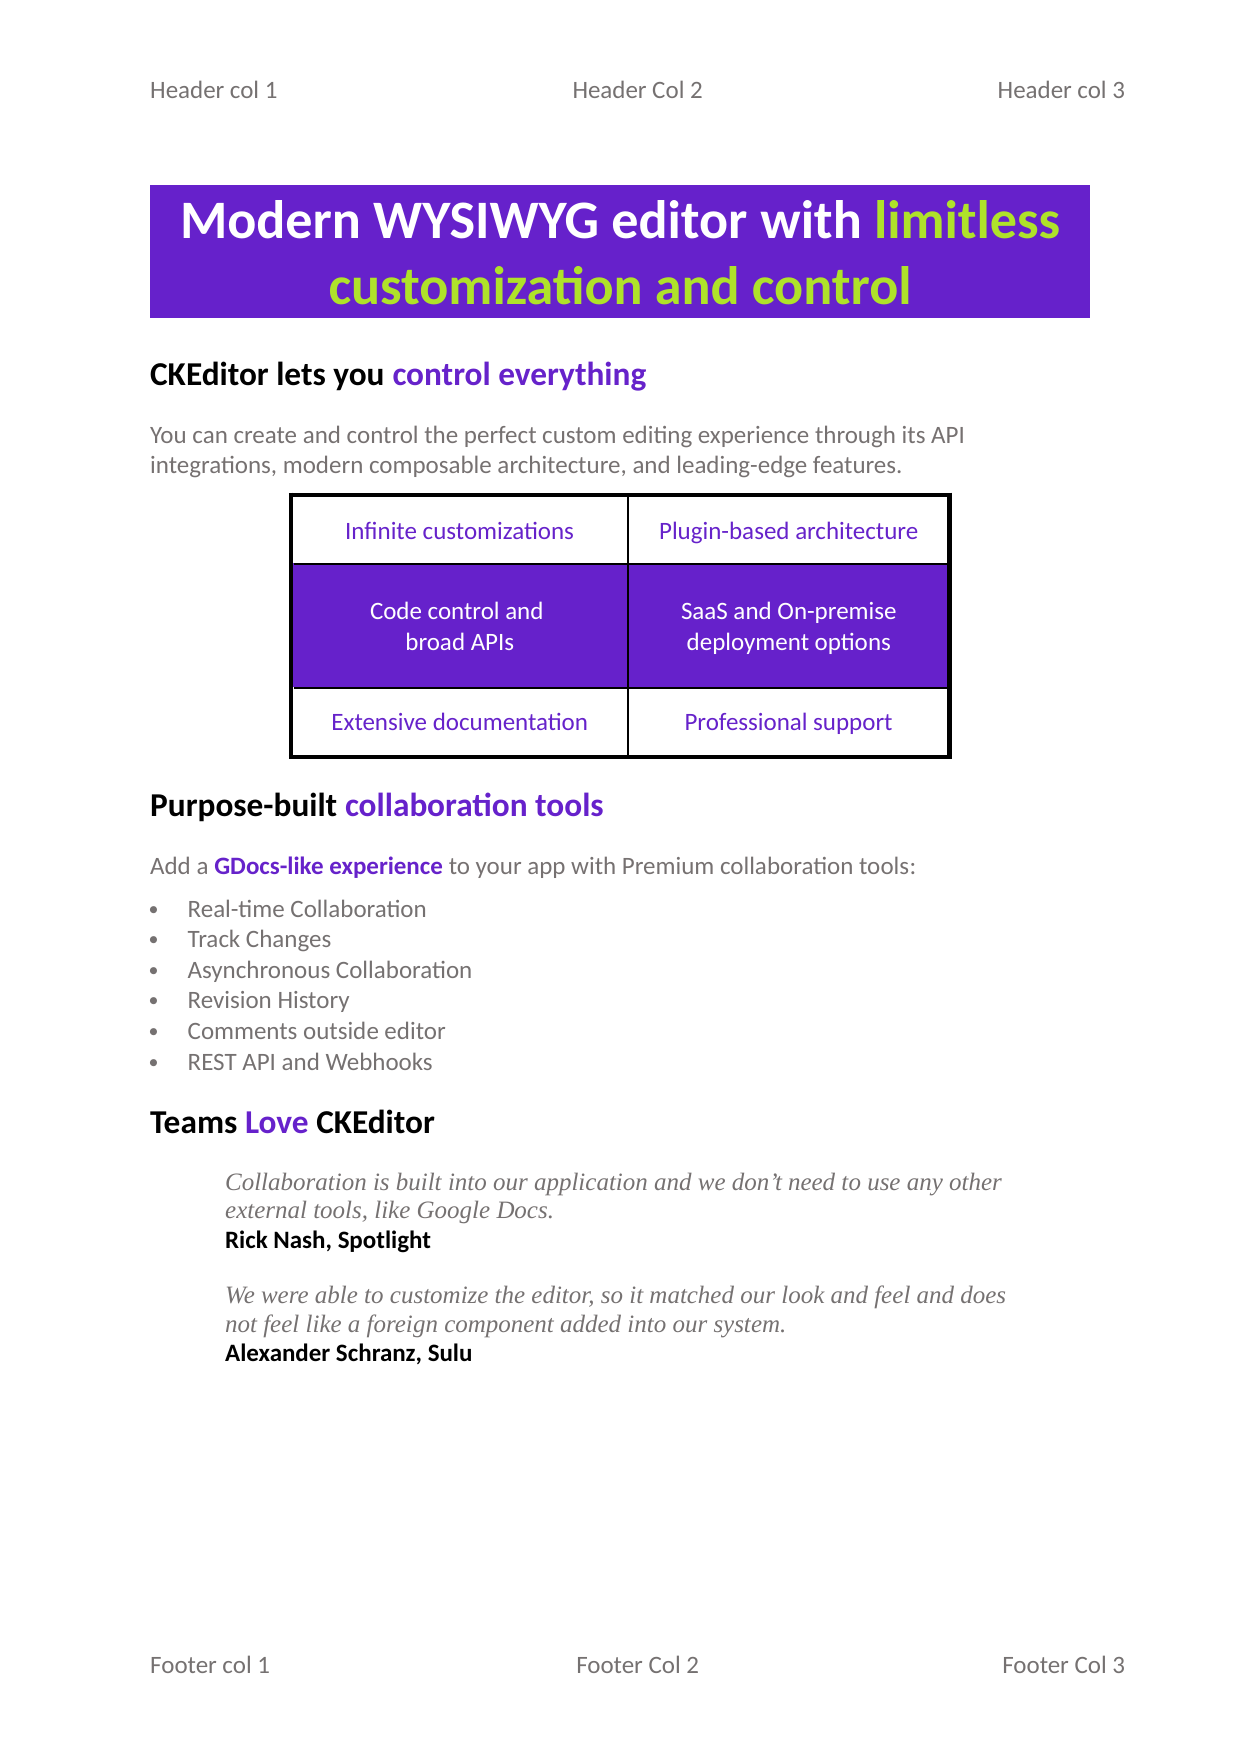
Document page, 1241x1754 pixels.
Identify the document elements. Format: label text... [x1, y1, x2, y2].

text Purpose-built collaboration tools [150, 784, 1090, 825]
text You can create and control the perfect custom editing experience through its API integrations, modern composable architecture, and leading-edge features. [150, 419, 1090, 480]
list Track Changes [150, 923, 1090, 954]
list Comments outside editor [150, 1015, 1090, 1046]
list Asynchronous Collaboration [150, 954, 1090, 984]
title Modern WYSIWYG editor with limitless customization and control [150, 185, 1090, 318]
text Add a GDocs-like experience to your app with Premium collaboration tools: [150, 850, 1090, 881]
table_header Plugin-based architecture [629, 497, 947, 563]
table_cell Code control and broad APIs [293, 564, 627, 687]
list REST API and Webhooks [150, 1046, 1090, 1076]
table_cell Professional support [629, 689, 947, 754]
text CKEditor lets you control everything [150, 353, 1090, 394]
text We were able to customize the editor, so it matched our look and feel and does not feel like a foreign component added into our system. Alexander Schranz, Sulu [225, 1280, 1015, 1368]
text Teams Love CKEditor [150, 1101, 1090, 1142]
table_cell SaaS and On-premise deployment options [629, 565, 947, 687]
list Real-time Collaboration [150, 893, 1090, 923]
table_header Infinite customizations [293, 497, 627, 563]
text Collaboration is built into our application and we don’t need to use any other external tools, like Google Docs. Rick Nash, Spotlight [225, 1167, 1015, 1255]
table_cell Extensive documentation [293, 688, 627, 754]
list Revision History [150, 984, 1090, 1015]
